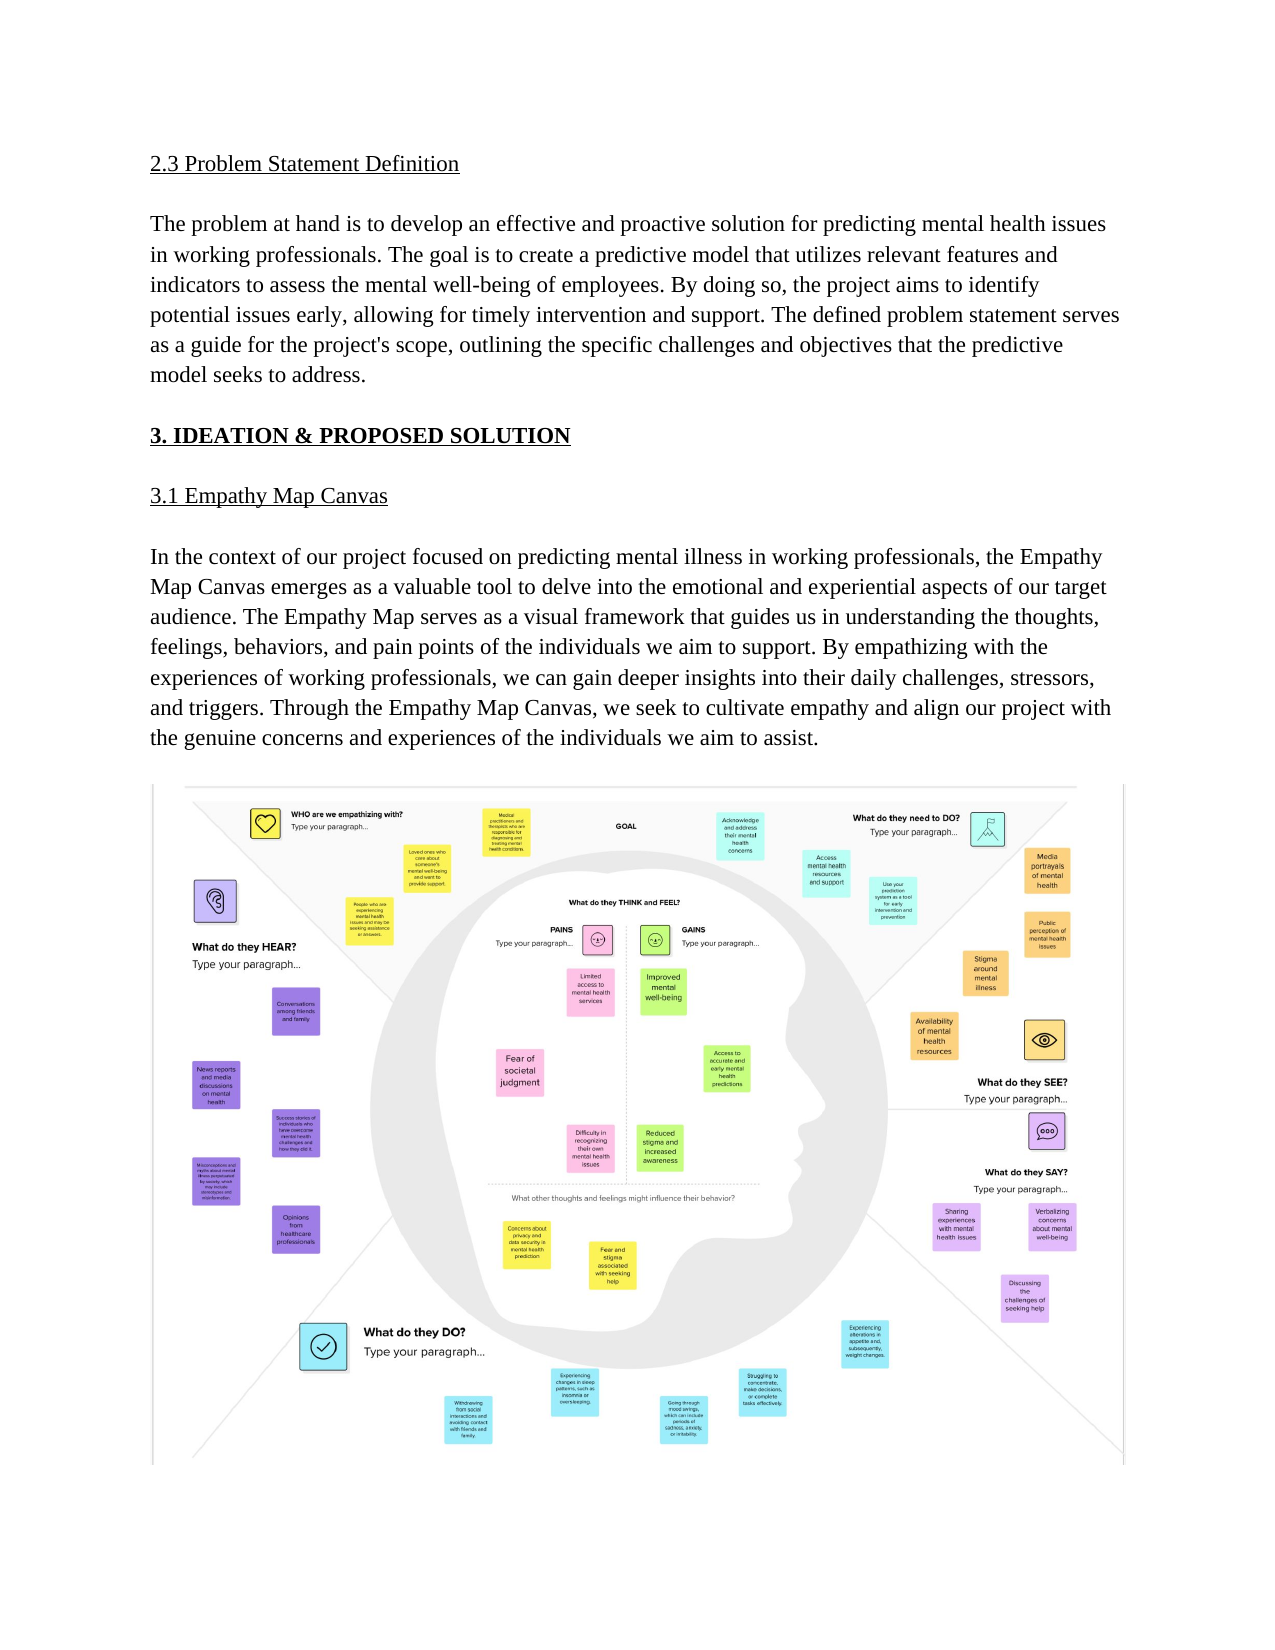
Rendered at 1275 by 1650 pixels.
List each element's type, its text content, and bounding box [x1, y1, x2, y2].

text In the context of our project focused on predicting mental illness in working professionals, the Empathy Map Canvas emerges as a valuable tool to delve into the emotional and experiential aspects of our target audience. The Empathy Map serves as a visual framework that guides us in understanding the thoughts, feelings, behaviors, and pain points of the individuals we aim to support. By empathizing with the experiences of working professionals, we can gain deeper insights into their daily challenges, stressors, and triggers. Through the Empathy Map Canvas, we seek to cultivate empathy and align our project with the genuine concerns and experiences of the individuals we aim to assist. [150, 543, 1125, 750]
text The problem at hand is to develop an effective and proactive solution for predicting mental health issues in working professionals. The goal is to create a predictive model that utilizes relevant features and indicators to assess the mental well-being of employees. By doing so, the project aims to identify potential issues early, allowing for timely intervention and support. The defined problem statement serves as a guide for the project's scope, outlining the specific challenges and objectives that the predictive model seeks to address. [150, 210, 1125, 388]
text 3.1 Empathy Map Canvas [150, 482, 1125, 509]
text 2.3 Problem Statement Definition [150, 150, 1125, 176]
picture [150, 784, 1125, 1465]
text 3. IDEATION & PROPOSED SOLUTION [150, 422, 1125, 448]
